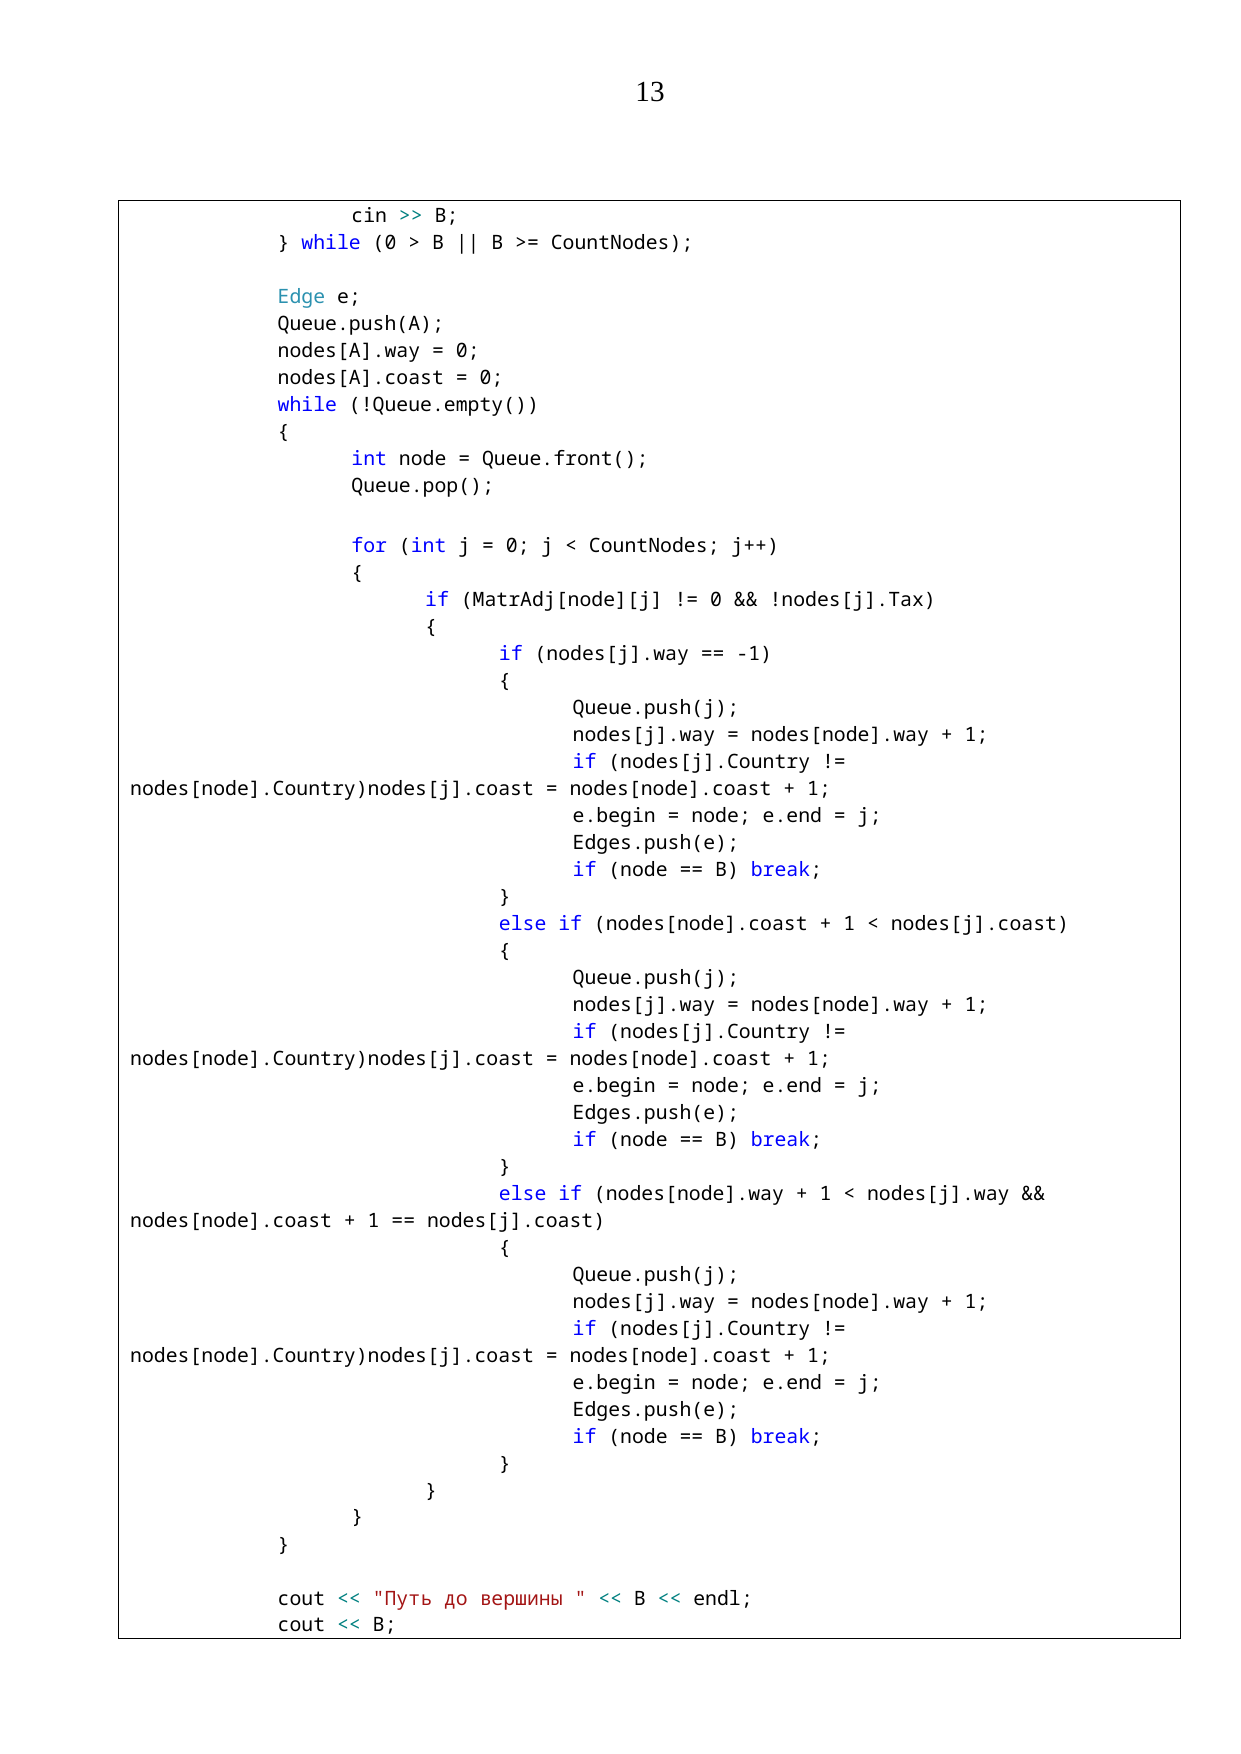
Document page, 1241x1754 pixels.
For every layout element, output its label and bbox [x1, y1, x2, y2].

table_header [119, 201, 1180, 1638]
